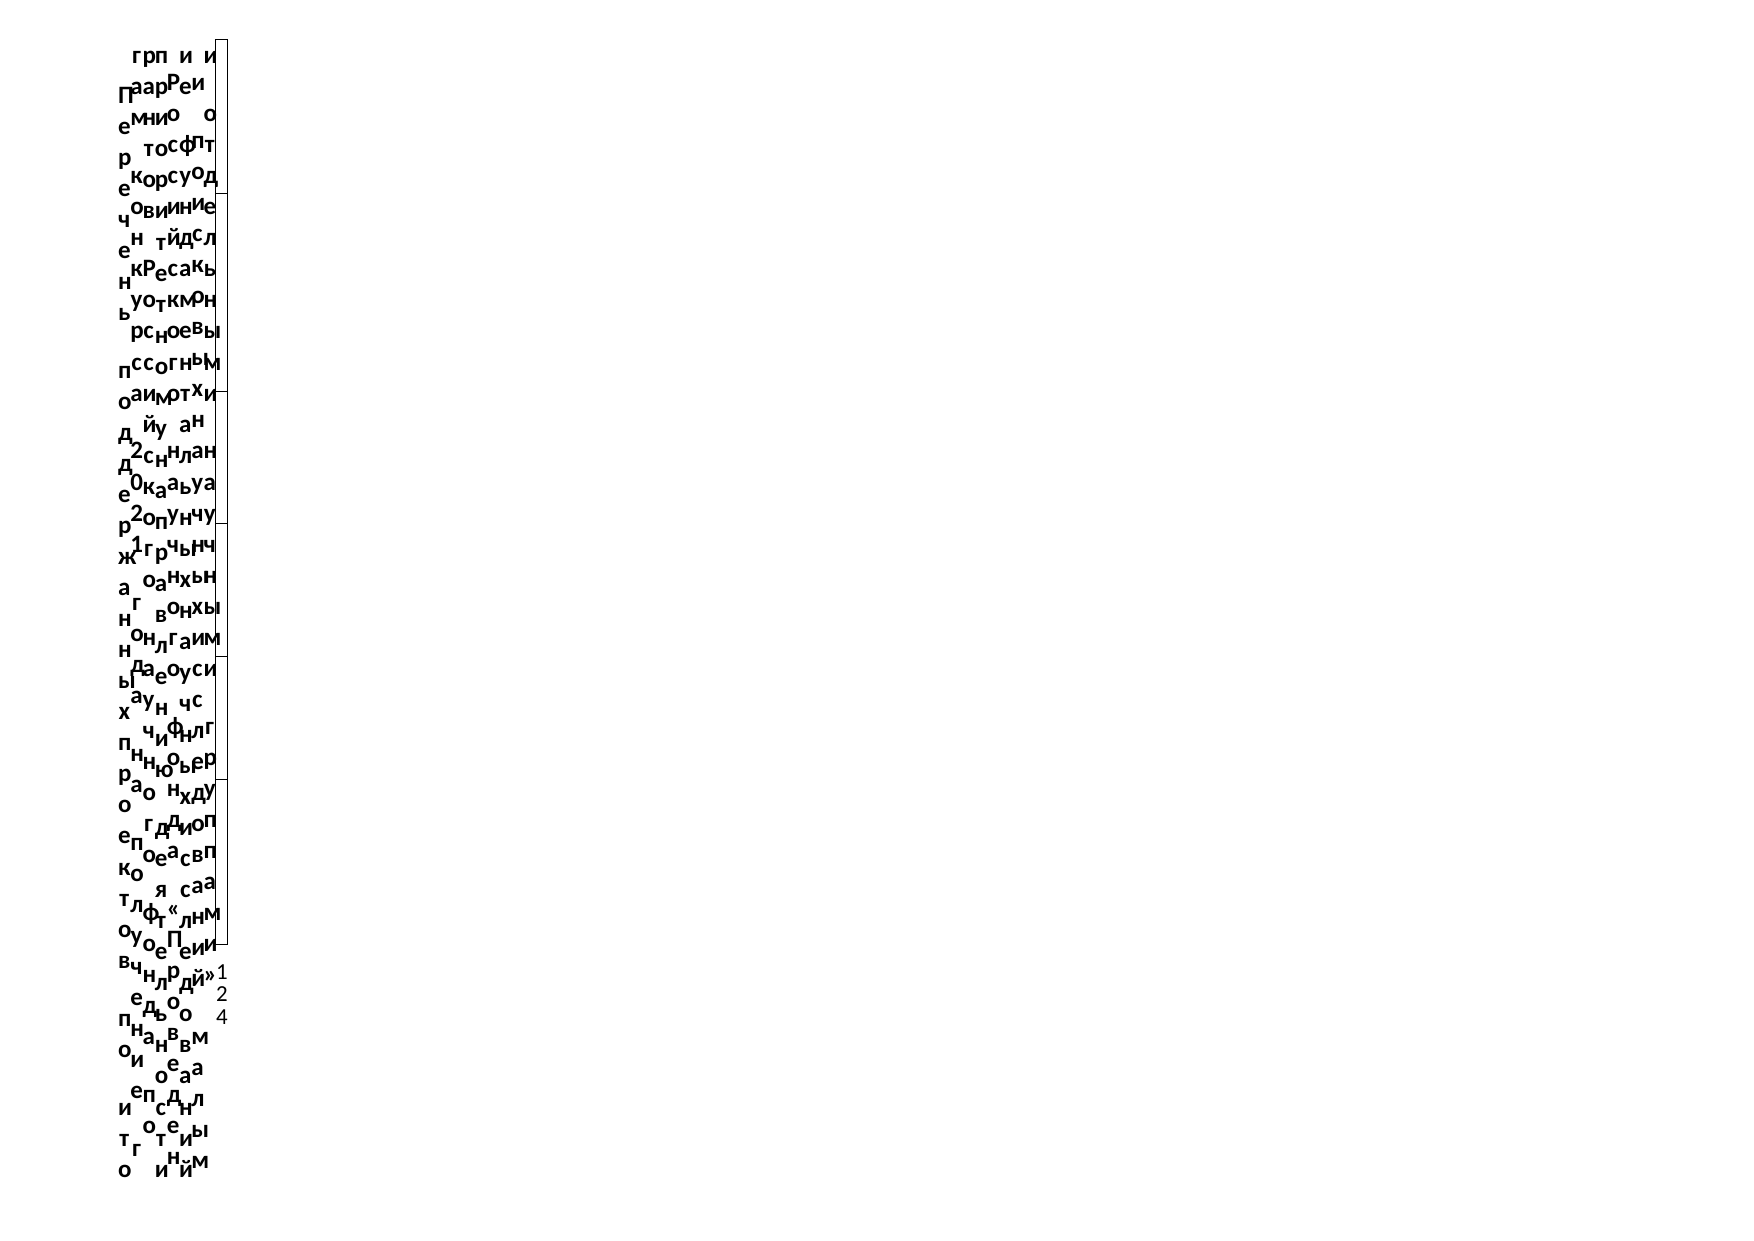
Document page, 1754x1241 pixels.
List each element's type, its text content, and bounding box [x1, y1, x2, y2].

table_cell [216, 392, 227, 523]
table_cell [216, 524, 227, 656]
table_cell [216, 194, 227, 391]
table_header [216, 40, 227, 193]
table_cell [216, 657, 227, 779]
text 124 [215, 961, 228, 1030]
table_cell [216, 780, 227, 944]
